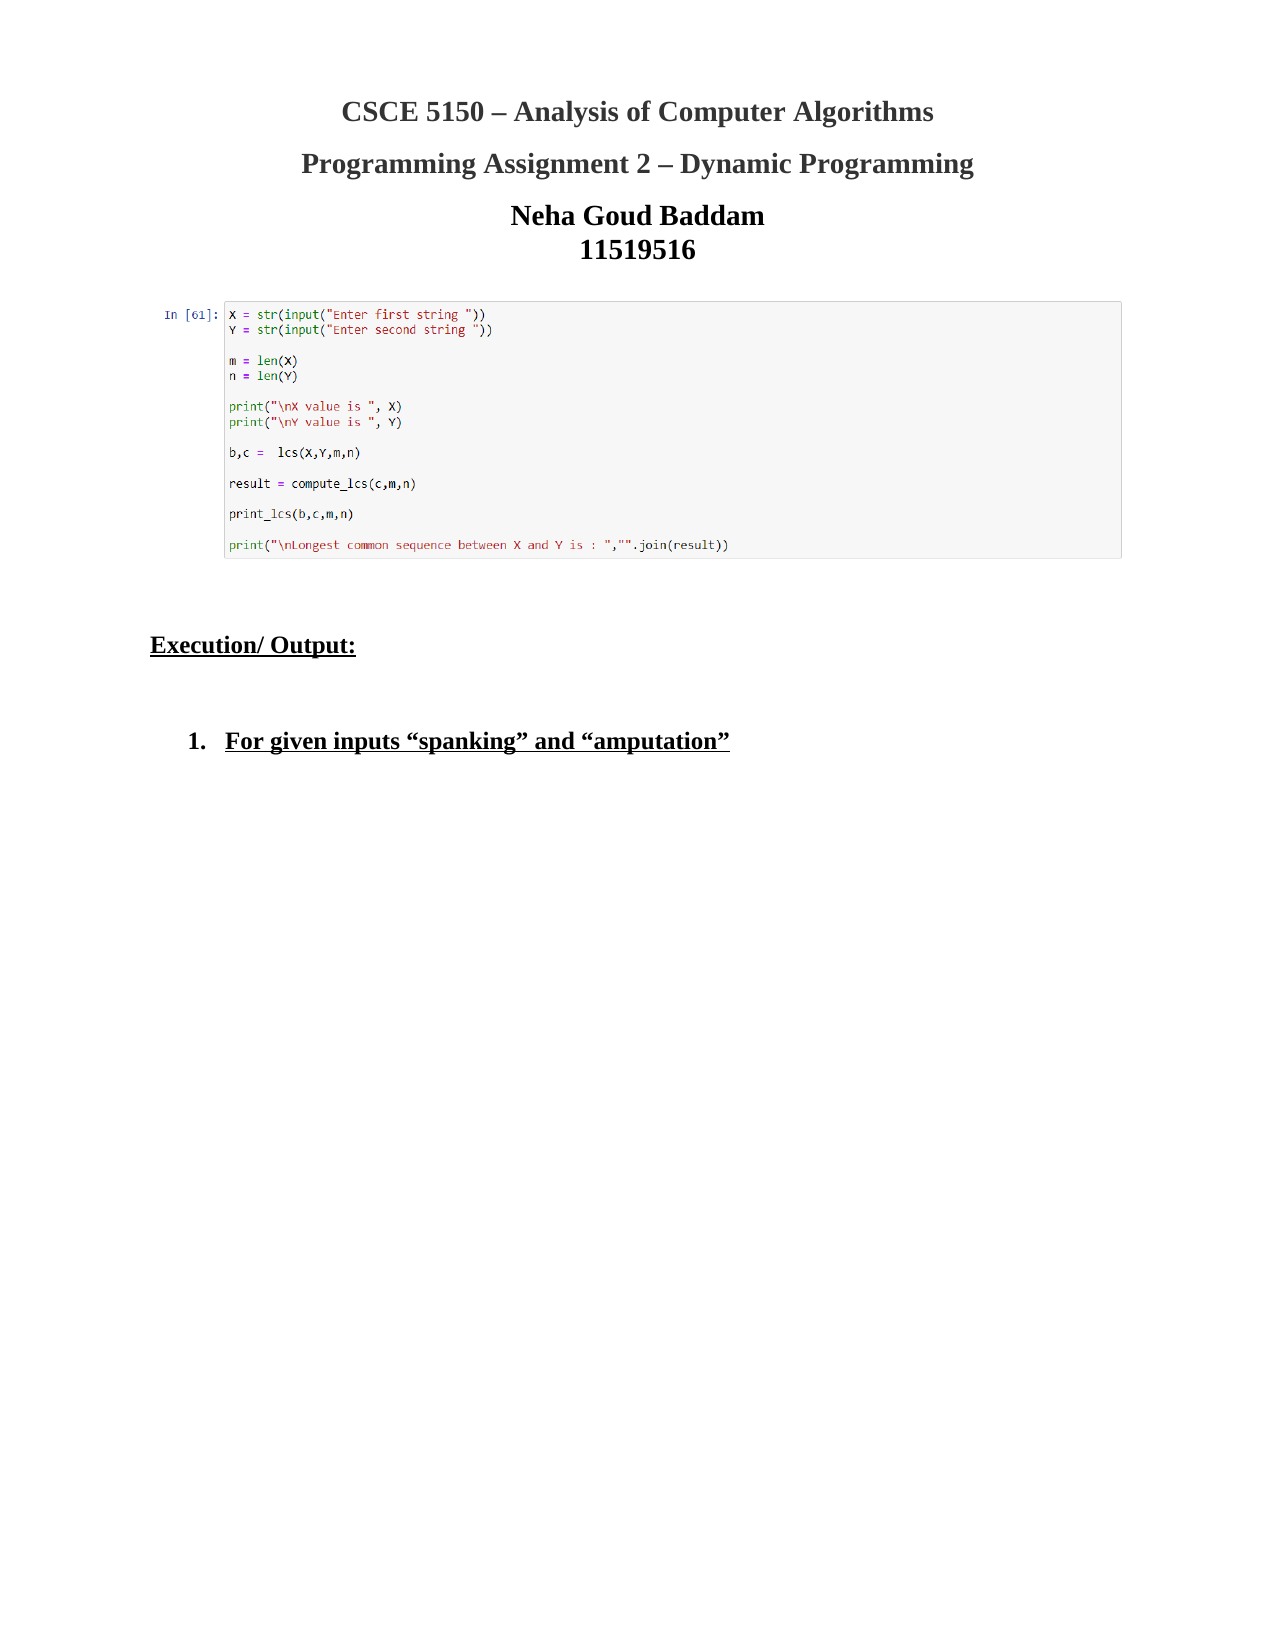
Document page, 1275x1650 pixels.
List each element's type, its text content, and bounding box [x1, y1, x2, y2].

text Execution/ Output: [150, 630, 1125, 659]
list For given inputs “spanking” and “amputation” [187, 726, 1125, 754]
picture [150, 293, 1125, 564]
